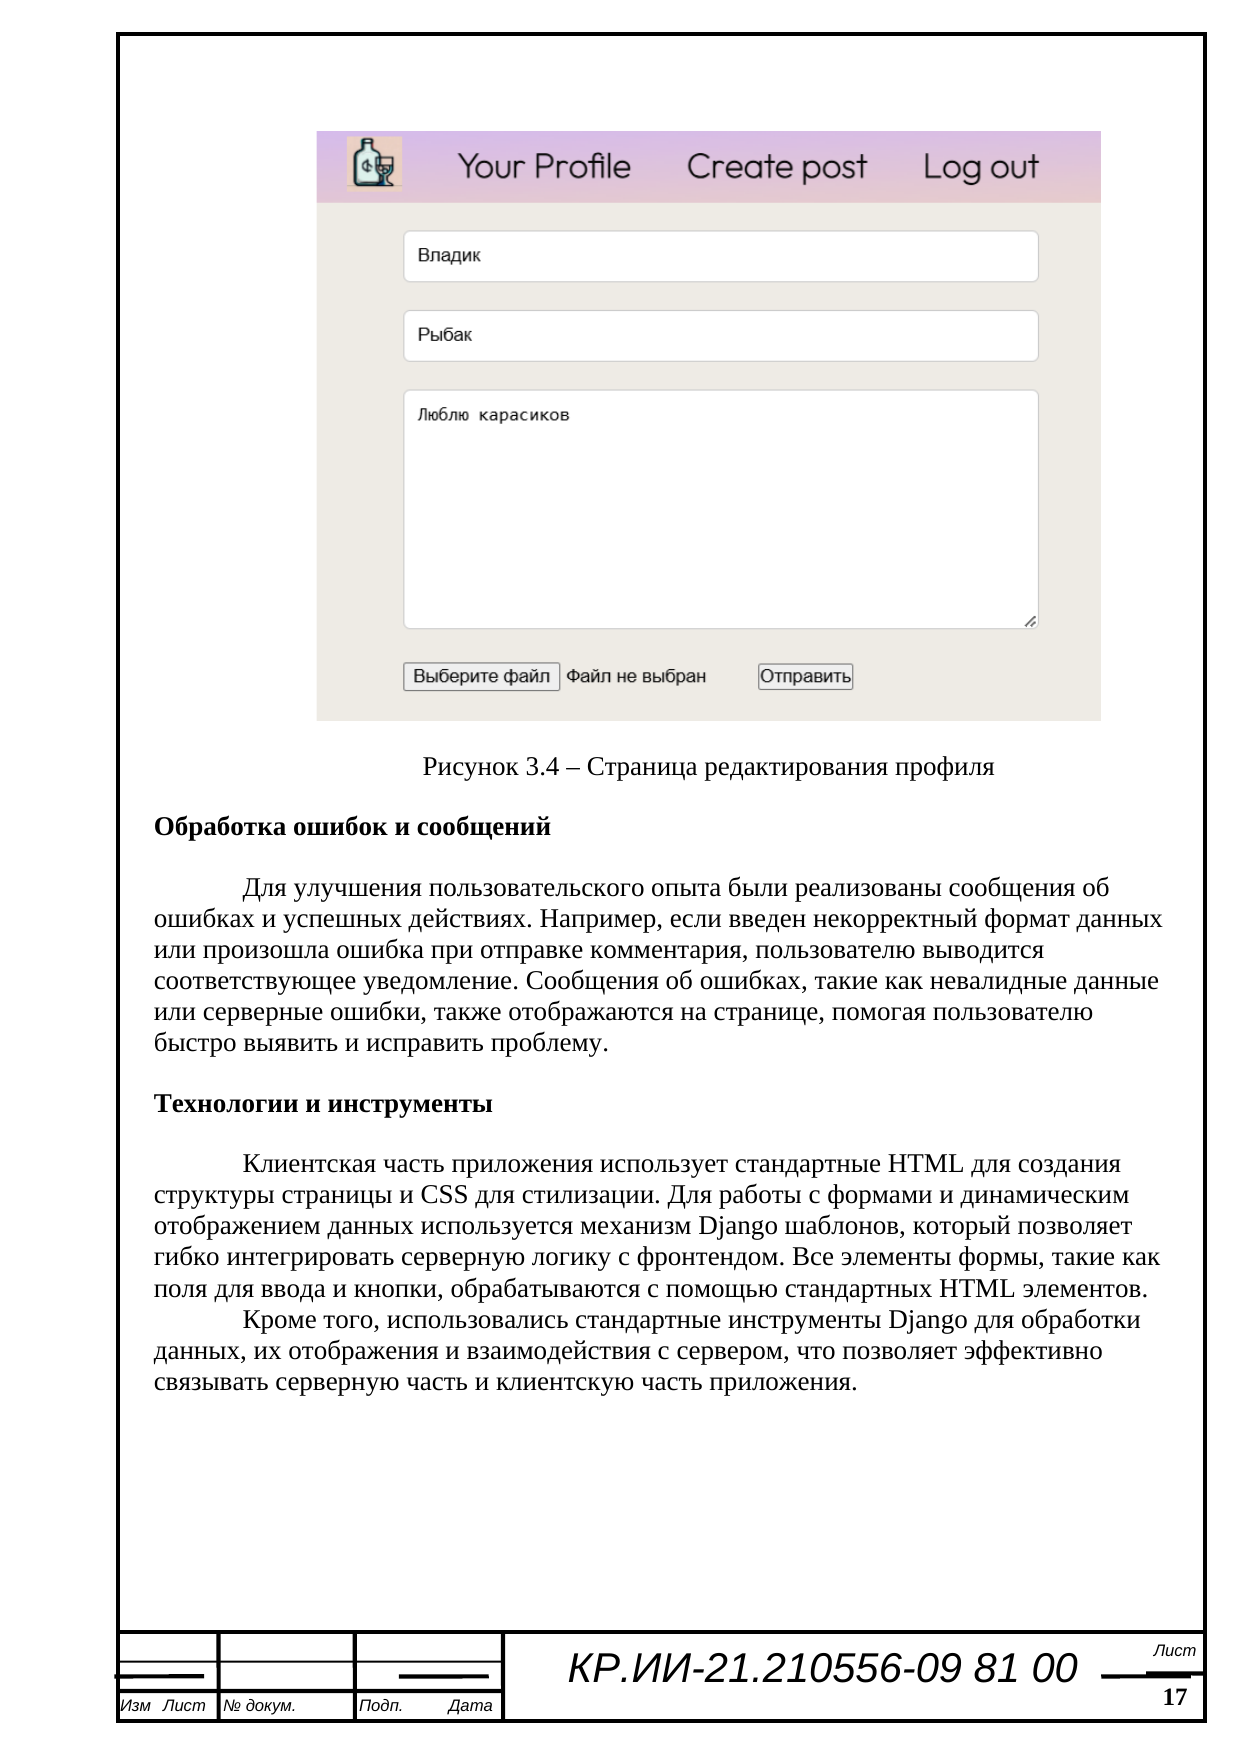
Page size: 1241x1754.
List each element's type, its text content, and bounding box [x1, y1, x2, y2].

text Клиентская часть приложения использует стандартные HTML для создания структуры страницы и CSS для стилизации. Для работы с формами и динамическим отображением данных используется механизм Django шаблонов, который позволяет гибко интегрировать серверную логику с фронтендом. Все элементы формы, такие как поля для ввода и кнопки, обрабатываются с помощью стандартных HTML элементов. [153, 1147, 1175, 1303]
text Рисунок 3.4 – Страница редактирования профиля [153, 750, 1175, 781]
picture [316, 131, 1101, 721]
text Кроме того, использовались стандартные инструменты Django для обработки данных, их отображения и взаимодействия с сервером, что позволяет эффективно связывать серверную часть и клиентскую часть приложения. [153, 1303, 1175, 1396]
text Для улучшения пользовательского опыта были реализованы сообщения об ошибках и успешных действиях. Например, если введен некорректный формат данных или произошла ошибка при отправке комментария, пользователю выводится соответствующее уведомление. Сообщения об ошибках, такие как невалидные данные или серверные ошибки, также отображаются на странице, помогая пользователю быстро выявить и исправить проблему. [153, 871, 1175, 1058]
text Обработка ошибок и сообщений [153, 810, 1175, 842]
text Технологии и инструменты [153, 1087, 1175, 1118]
